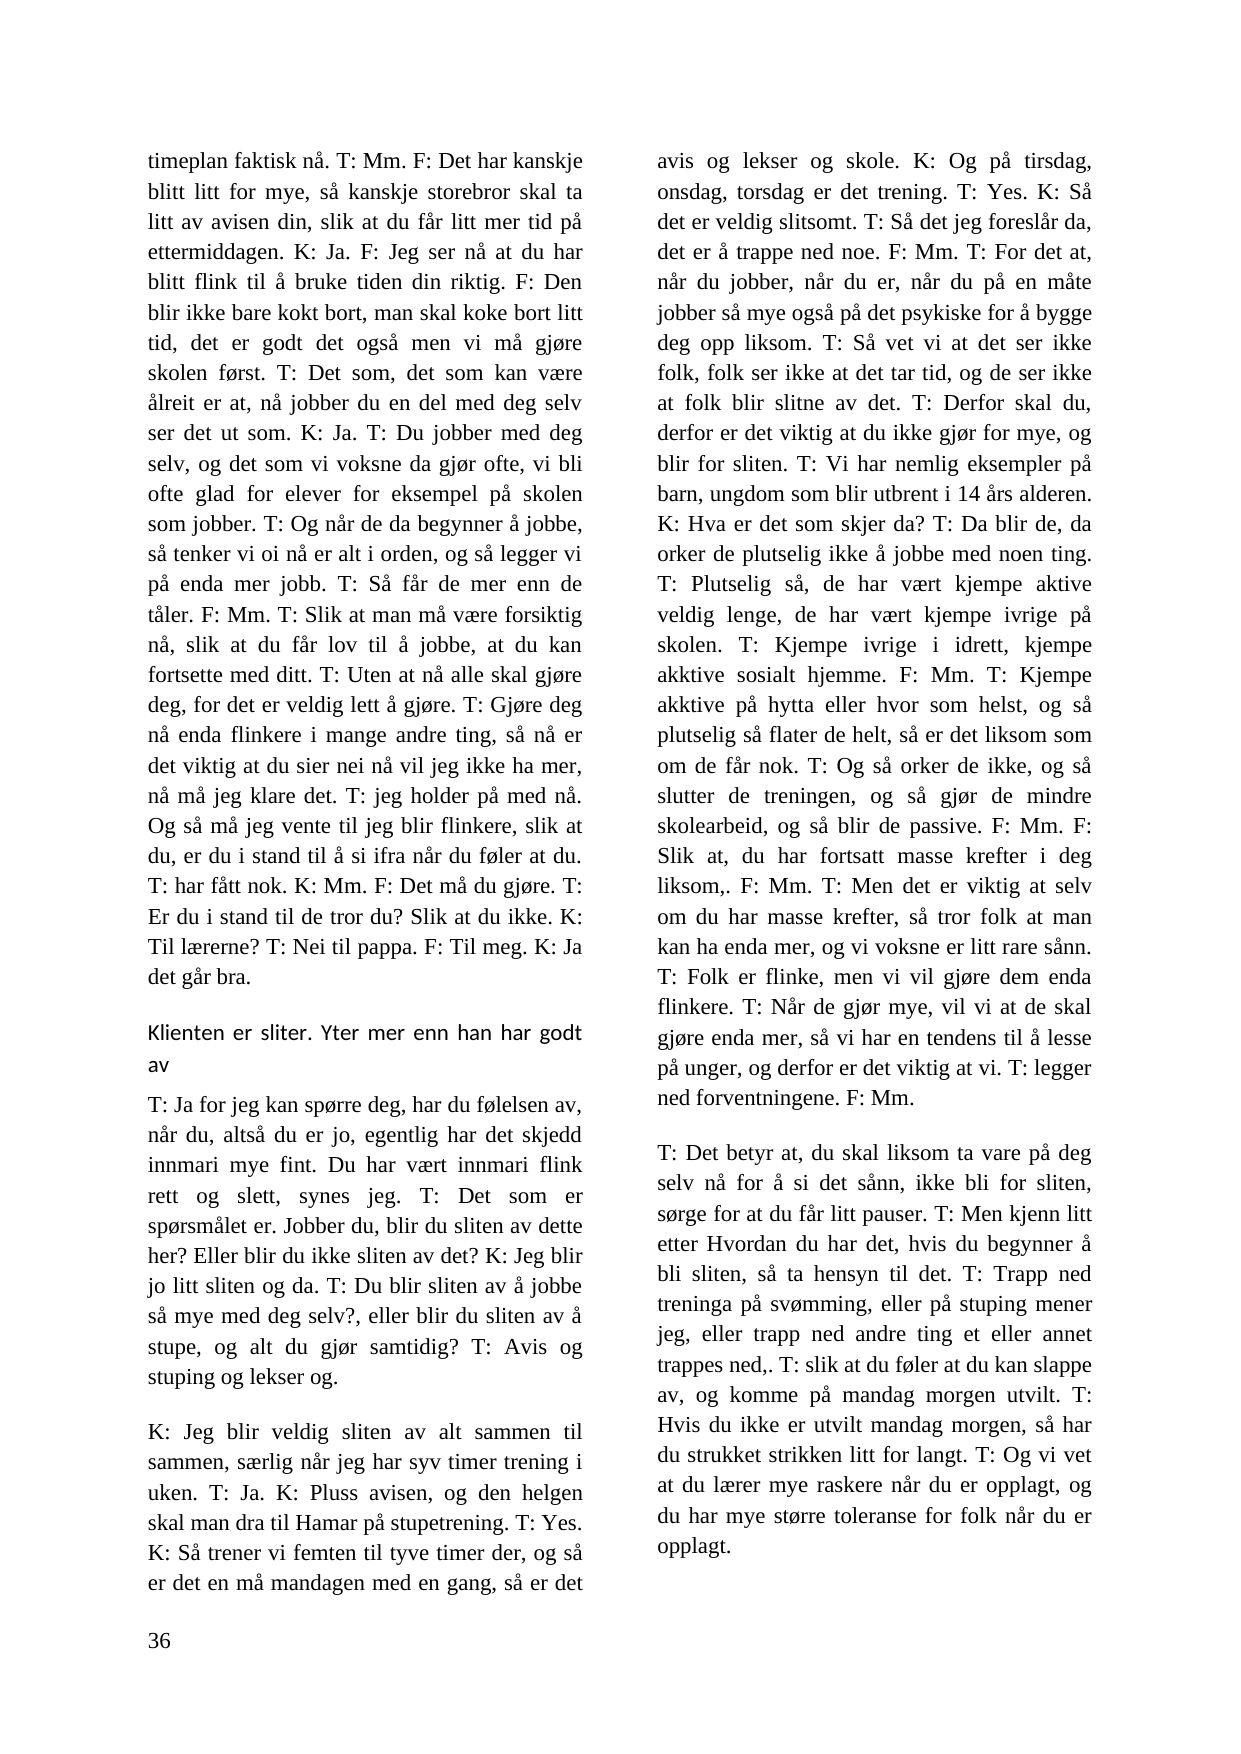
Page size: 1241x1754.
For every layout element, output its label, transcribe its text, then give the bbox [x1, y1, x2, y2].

subtitle Klienten er sliter. Yter mer enn han har godt av [148, 1018, 583, 1079]
text T: Det betyr at, du skal liksom ta vare på deg selv nå for å si det sånn, ikke bli for sliten, sørge for at du får litt pauser. T: Men kjenn litt etter Hvordan du har det, hvis du begynner å bli sliten, så ta hensyn til det. T: Trapp ned treninga på svømming, eller på stuping mener jeg, eller trapp ned andre ting et eller annet trappes ned,. T: slik at du føler at du kan slappe av, og komme på mandag morgen utvilt. T: Hvis du ikke er utvilt mandag morgen, så har du strukket strikken litt for langt. T: Og vi vet at du lærer mye raskere når du er opplagt, og du har mye større toleranse for folk når du er opplagt. [657, 1139, 1093, 1558]
text K: Jeg blir veldig sliten av alt sammen til sammen, særlig når jeg har syv timer trening i uken. T: Ja. K: Pluss avisen, og den helgen skal man dra til Hamar på stupetrening. T: Yes. K: Så trener vi femten til tyve timer der, og så er det en må mandagen med en gang, så er det avis og lekser og skole. K: Og på tirsdag, onsdag, torsdag er det trening. T: Yes. K: Så det er veldig slitsomt. T: Så det jeg foreslår da, det er å trappe ned noe. F: Mm. T: For det at, når du jobber, når du er, når du på en måte jobber så mye også på det psykiske for å bygge deg opp liksom. T: Så vet vi at det ser ikke folk, folk ser ikke at det tar tid, og de ser ikke at folk blir slitne av det. T: Derfor skal du, derfor er det viktig at du ikke gjør for mye, og blir for sliten. T: Vi har nemlig eksempler på barn, ungdom som blir utbrent i 14 års alderen. K: Hva er det som skjer da? T: Da blir de, da orker de plutselig ikke å jobbe med noen ting. T: Plutselig så, de har vært kjempe aktive veldig lenge, de har vært kjempe ivrige på skolen. T: Kjempe ivrige i idrett, kjempe akktive sosialt hjemme. F: Mm. T: Kjempe akktive på hytta eller hvor som helst, og så plutselig så flater de helt, så er det liksom som om de får nok. T: Og så orker de ikke, og så slutter de treningen, og så gjør de mindre skolearbeid, og så blir de passive. F: Mm. F: Slik at, du har fortsatt masse krefter i deg liksom,. F: Mm. T: Men det er viktig at selv om du har masse krefter, så tror folk at man kan ha enda mer, og vi voksne er litt rare sånn. T: Folk er flinke, men vi vil gjøre dem enda flinkere. T: Når de gjør mye, vil vi at de skal gjøre enda mer, så vi har en tendens til å lesse på unger, og derfor er det viktig at vi. T: legger ned forventningene. F: Mm. [657, 148, 1093, 1110]
text T: Ja for jeg kan spørre deg, har du følelsen av, når du, altså du er jo, egentlig har det skjedd innmari mye fint. Du har vært innmari flink rett og slett, synes jeg. T: Det som er spørsmålet er. Jobber du, blir du sliten av dette her? Eller blir du ikke sliten av det? K: Jeg blir jo litt sliten og da. T: Du blir sliten av å jobbe så mye med deg selv?, eller blir du sliten av å stupe, og alt du gjør samtidig? T: Avis og stuping og lekser og. [148, 1091, 583, 1389]
